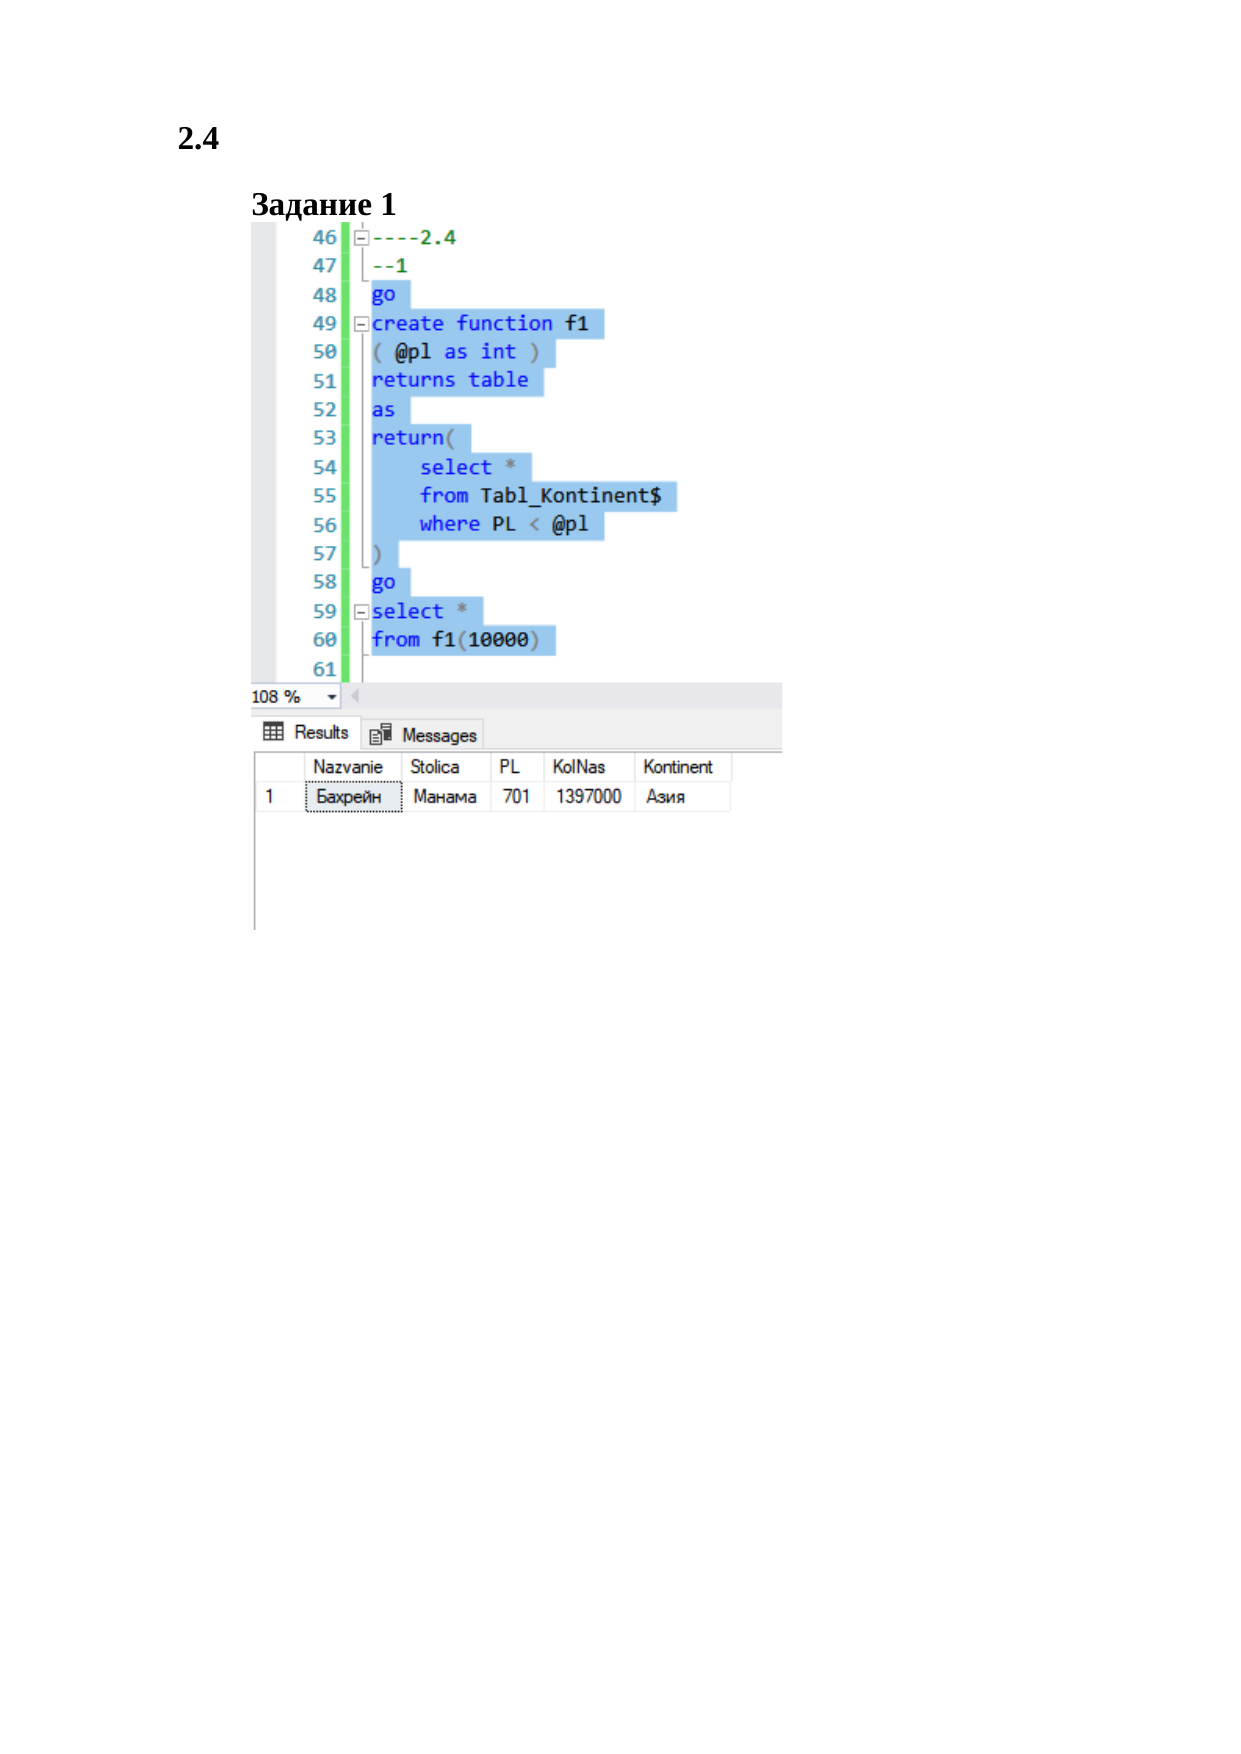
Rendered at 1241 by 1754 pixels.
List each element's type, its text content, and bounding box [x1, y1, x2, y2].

subtitle 2.4 [177, 118, 1152, 156]
picture [251, 222, 783, 930]
subtitle Задание 1 [177, 184, 1152, 222]
